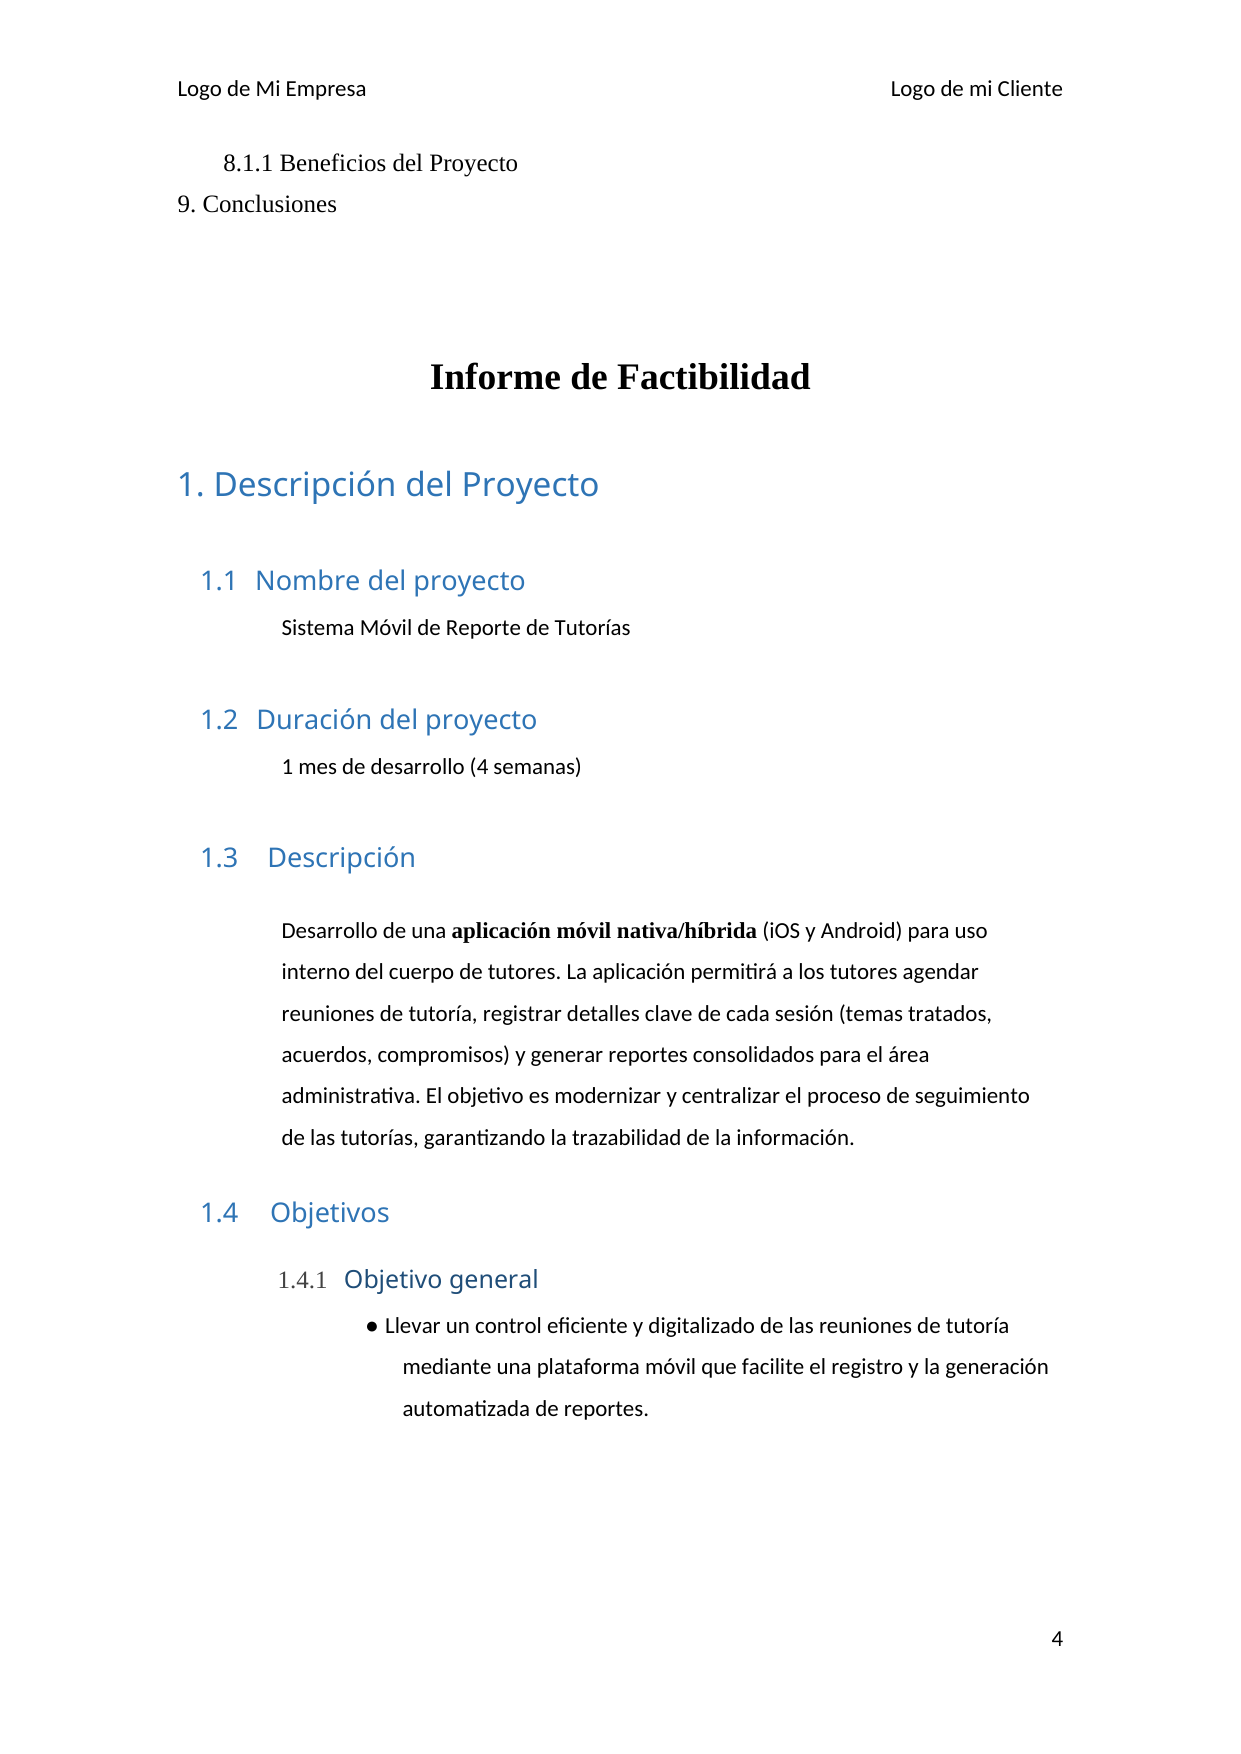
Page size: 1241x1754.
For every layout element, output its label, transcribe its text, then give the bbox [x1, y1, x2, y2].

text Desarrollo de una aplicación móvil nativa/híbrida (iOS y Android) para uso interno del cuerpo de tutores. La aplicación permitirá a los tutores agendar reuniones de tutoría, registrar detalles clave de cada sesión (temas tratados, acuerdos, compromisos) y generar reportes consolidados para el área administrativa. El objetivo es modernizar y centralizar el proceso de seguimiento de las tutorías, garantizando la trazabilidad de la información. [281, 916, 1054, 1151]
subtitle 1.2 Duración del proyecto [177, 700, 1063, 737]
text ● Llevar un control eficiente y digitalizado de las reuniones de tutoría mediante una plataforma móvil que facilite el registro y la generación automatizada de reportes. [365, 1311, 1054, 1422]
text Informe de Factibilidad [177, 355, 1063, 398]
subtitle 1.4.1 Objetivo general [177, 1261, 1063, 1295]
subtitle 1.4 Objetivos [177, 1194, 1063, 1231]
subtitle 1.1 Nombre del proyecto [177, 561, 1063, 598]
text Sistema Móvil de Reporte de Tutorías [281, 613, 1054, 641]
text 1 mes de desarrollo (4 semanas) [281, 752, 1054, 780]
subtitle 1.3 Descripción [177, 839, 1063, 876]
subtitle 1. Descripción del Proyecto [177, 461, 1063, 506]
